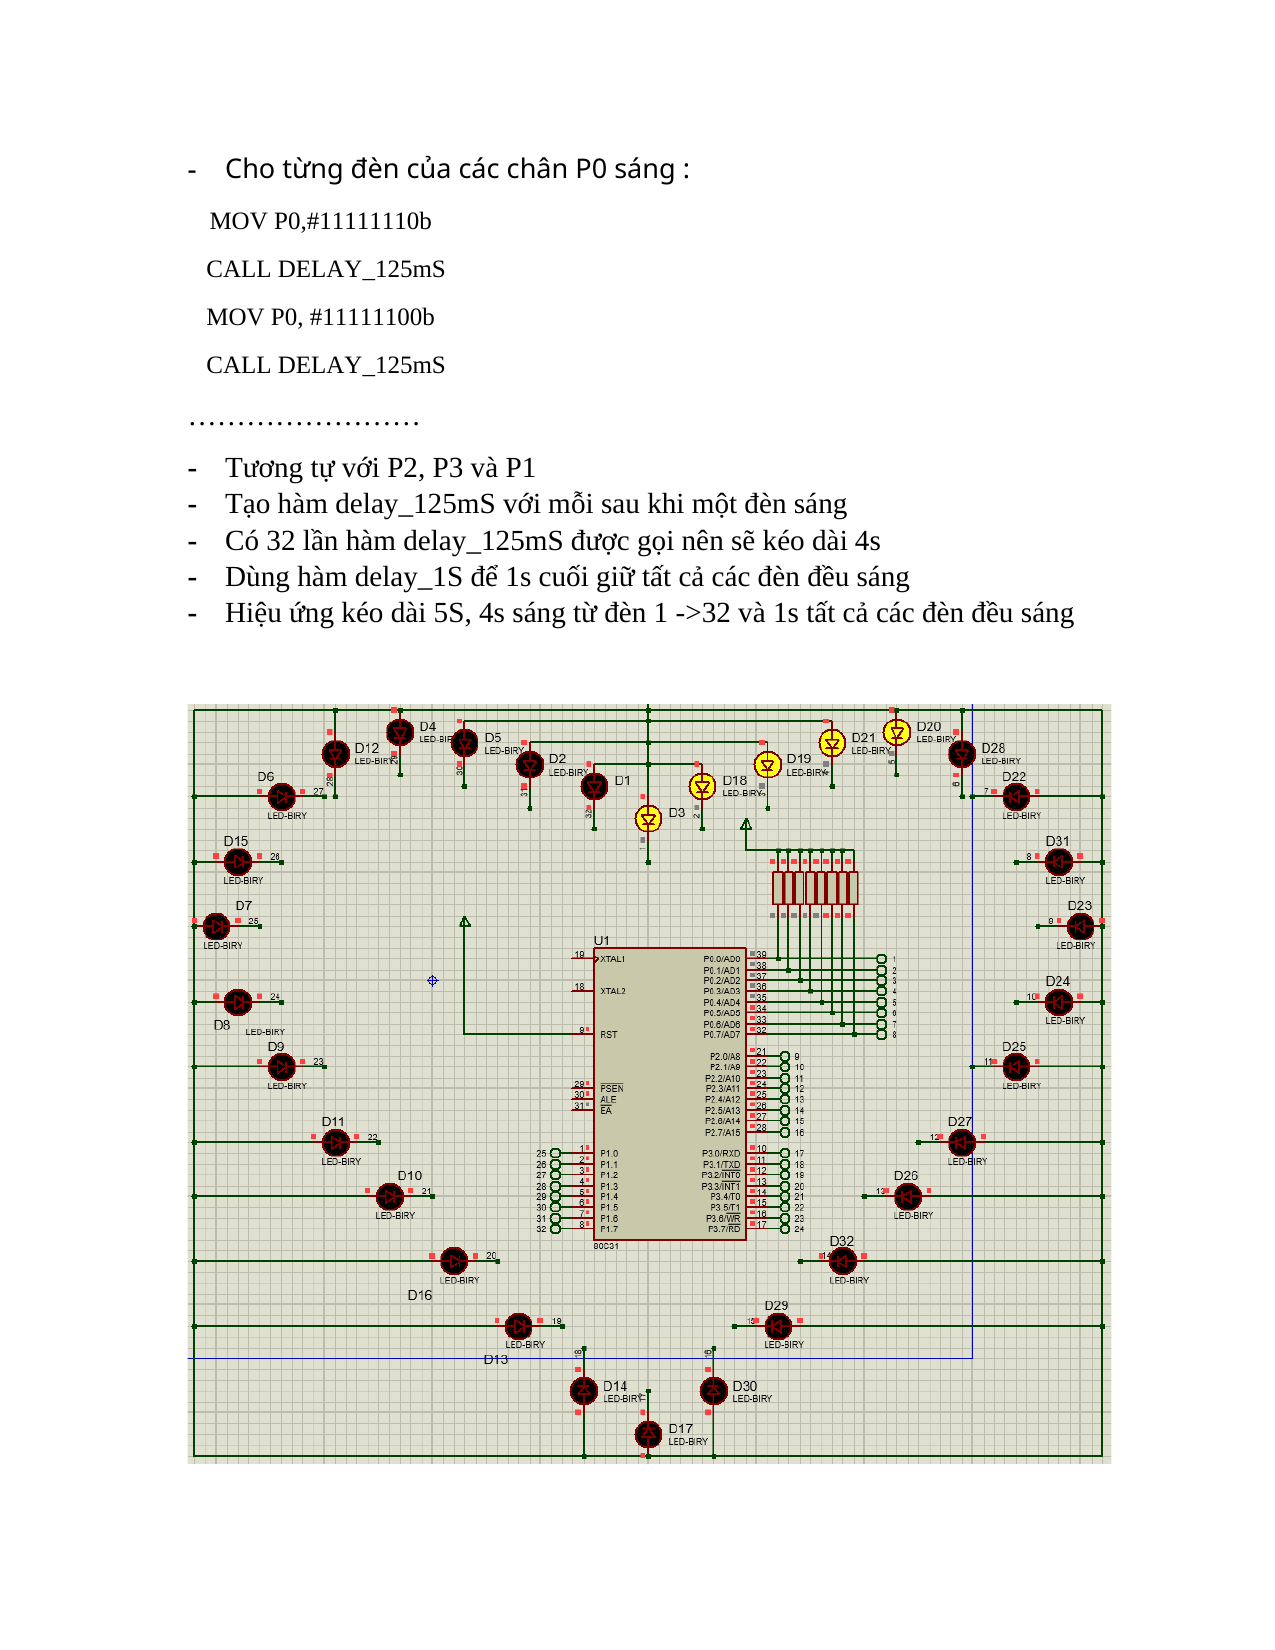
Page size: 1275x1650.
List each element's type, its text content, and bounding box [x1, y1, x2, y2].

list Có 32 lần hàm delay_125mS được gọi nên sẽ kéo dài 4s [187, 523, 1125, 556]
text MOV P0,#11111110b [187, 206, 1125, 235]
list Tạo hàm delay_125mS với mỗi sau khi một đèn sáng [187, 487, 1125, 520]
text CALL DELAY_125mS [187, 254, 1125, 283]
list Tương tự với P2, P3 và P1 [187, 450, 1125, 484]
picture [187, 704, 1112, 1464]
list Dùng hàm delay_1S để 1s cuối giữ tất cả các đèn đều sáng [187, 559, 1125, 592]
text CALL DELAY_125mS [187, 350, 1125, 379]
list Cho từng đèn của các chân P0 sáng : [187, 150, 1125, 187]
text …………………… [187, 398, 1125, 431]
list Hiệu ứng kéo dài 5S, 4s sáng từ đèn 1 ->32 và 1s tất cả các đèn đều sáng [187, 595, 1125, 628]
text MOV P0, #11111100b [187, 302, 1125, 331]
